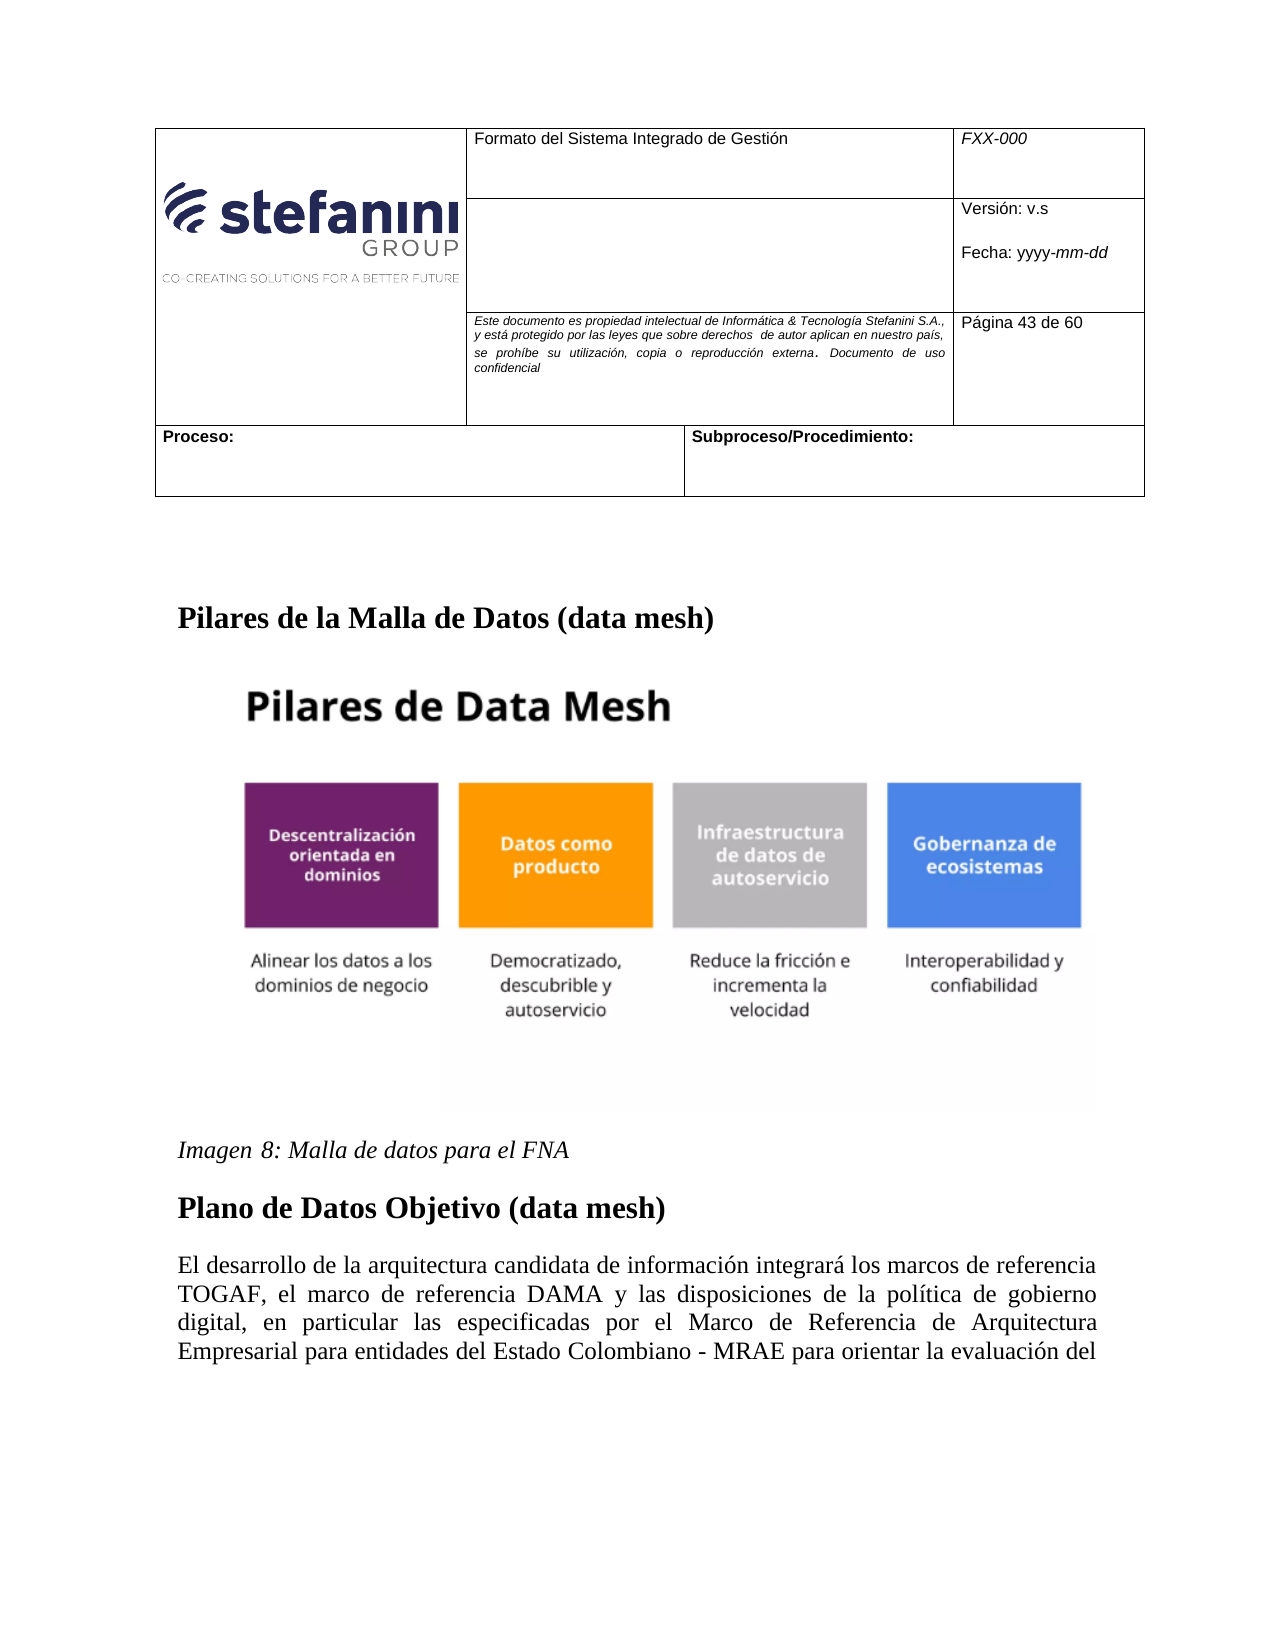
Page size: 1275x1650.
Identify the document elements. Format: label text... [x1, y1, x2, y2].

picture [196, 660, 1097, 1111]
subtitle Plano de Datos Objetivo (data mesh) [177, 1189, 1098, 1225]
picture [162, 182, 460, 286]
subtitle Pilares de la Malla de Datos (data mesh) [177, 599, 1098, 635]
text Imagen 8: Malla de datos para el FNA [177, 1135, 1098, 1164]
text El desarrollo de la arquitectura candidata de información integrará los marcos de referencia TOGAF, el marco de referencia DAMA y las disposiciones de la política de gobierno digital, en particular las especificadas por el Marco de Referencia de Arquitectura Empresarial para entidades del Estado Colombiano - MRAE para orientar la evaluación del estado actual y la definición del estado deseado integrando capacidades para el gobierno de datos, arquitectura de datos, diseño y modelamiento de datos, operaciones y almacenamiento de datos, seguridad de datos, interoperabilidad e integración de datos, gestión documental y contenido, datos maestros y de referencia, inteligencia de negocios y analítica, metadatos y calidad de datos. [177, 1250, 1098, 1365]
